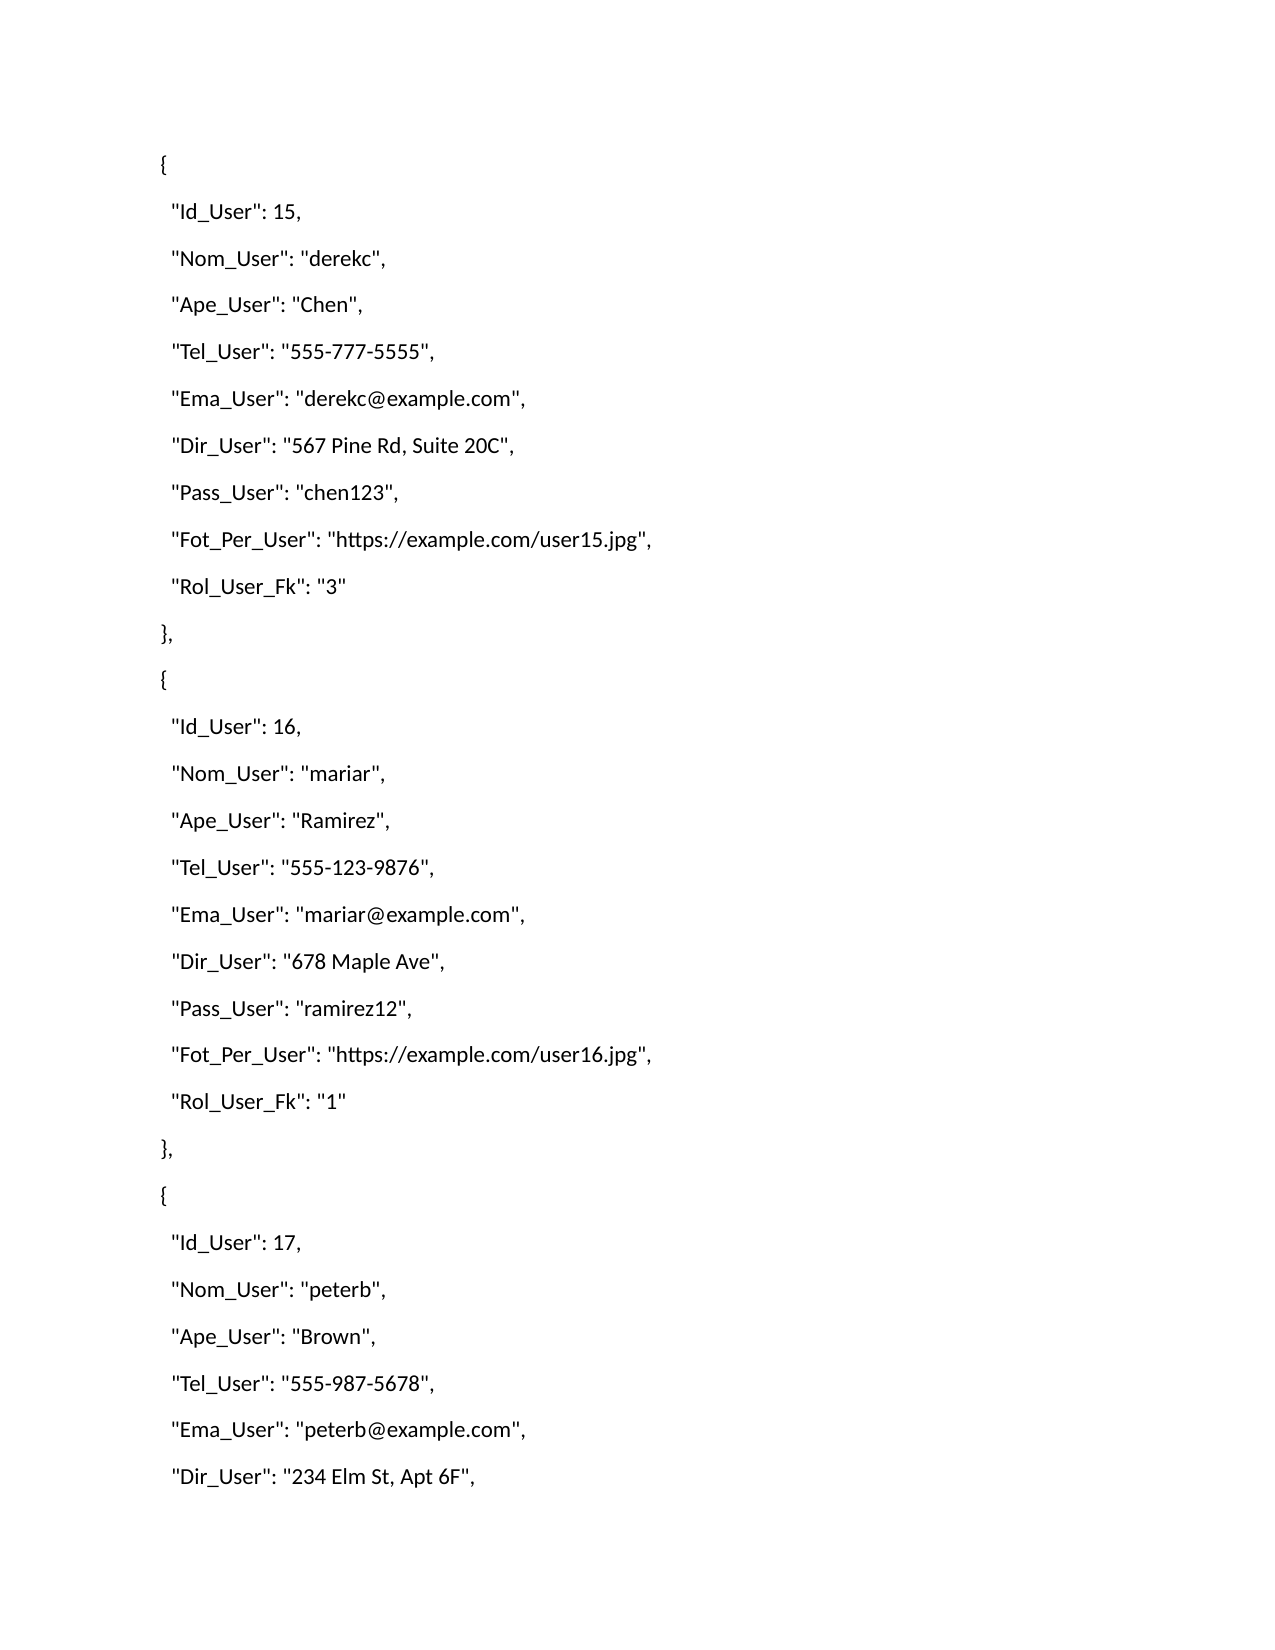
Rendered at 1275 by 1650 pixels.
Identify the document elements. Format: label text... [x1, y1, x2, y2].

text "Tel_User": "555-123-9876", [150, 853, 1125, 881]
text "Ema_User": "mariar@example.com", [150, 900, 1125, 928]
text "Id_User": 17, [150, 1228, 1125, 1256]
text "Dir_User": "678 Maple Ave", [150, 947, 1125, 975]
text "Ape_User": "Chen", [150, 291, 1125, 319]
text "Ema_User": "peterb@example.com", [150, 1416, 1125, 1444]
text }, [150, 619, 1125, 647]
text "Nom_User": "mariar", [150, 759, 1125, 787]
text "Ape_User": "Ramirez", [150, 806, 1125, 834]
text "Rol_User_Fk": "1" [150, 1087, 1125, 1116]
text "Fot_Per_User": "https://example.com/user16.jpg", [150, 1041, 1125, 1069]
text "Fot_Per_User": "https://example.com/user15.jpg", [150, 525, 1125, 553]
text "Dir_User": "234 Elm St, Apt 6F", [150, 1462, 1125, 1491]
text "Tel_User": "555-987-5678", [150, 1369, 1125, 1397]
text "Nom_User": "derekc", [150, 244, 1125, 272]
text "Rol_User_Fk": "3" [150, 572, 1125, 600]
text "Ape_User": "Brown", [150, 1322, 1125, 1350]
text { [150, 150, 1125, 178]
text "Ema_User": "derekc@example.com", [150, 384, 1125, 412]
text "Id_User": 15, [150, 197, 1125, 225]
text { [150, 1181, 1125, 1209]
text "Id_User": 16, [150, 712, 1125, 741]
text { [150, 666, 1125, 694]
text "Pass_User": "chen123", [150, 478, 1125, 506]
text "Dir_User": "567 Pine Rd, Suite 20C", [150, 431, 1125, 459]
text "Nom_User": "peterb", [150, 1275, 1125, 1303]
text "Pass_User": "ramirez12", [150, 994, 1125, 1022]
text "Tel_User": "555-777-5555", [150, 337, 1125, 366]
text }, [150, 1134, 1125, 1162]
